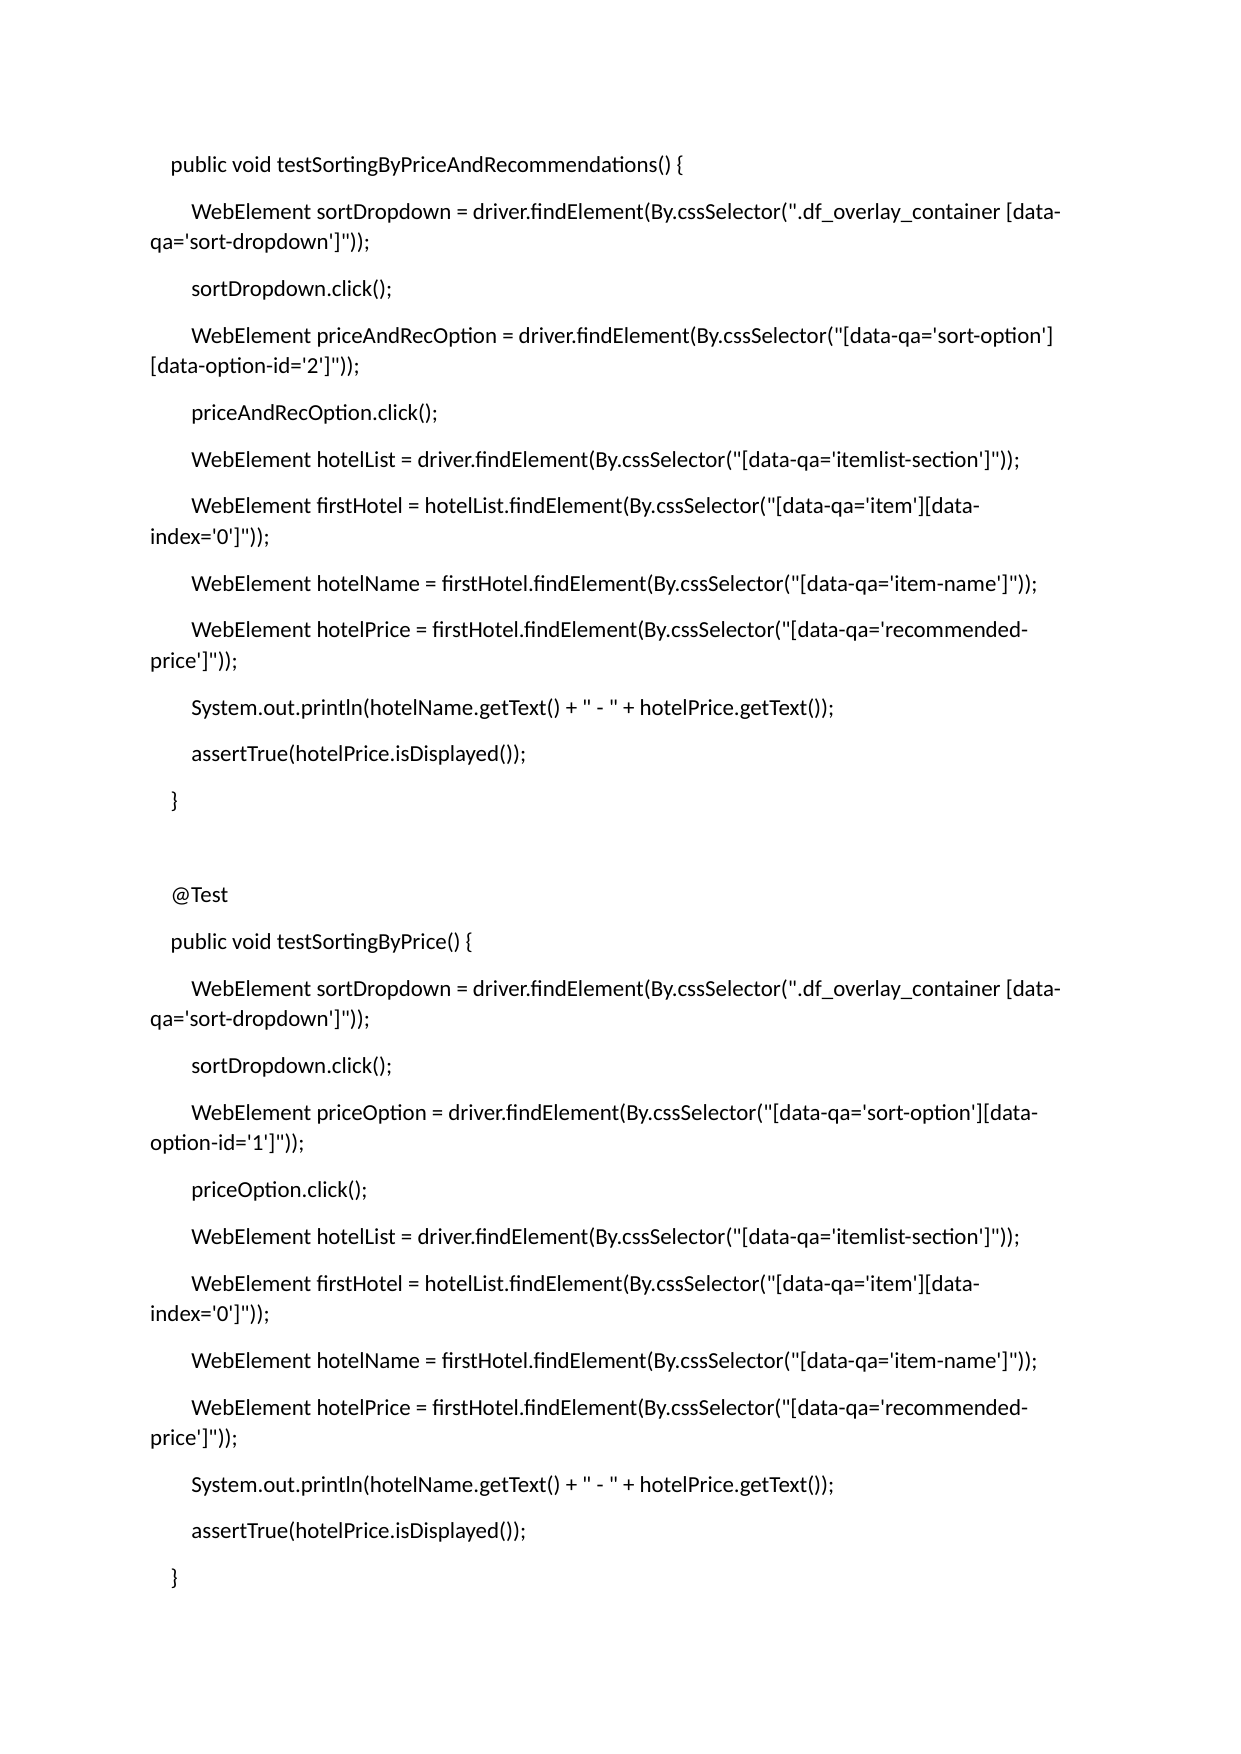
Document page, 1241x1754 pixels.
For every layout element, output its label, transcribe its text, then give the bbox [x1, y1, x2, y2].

text @Test [150, 880, 1090, 908]
text public void testSortingByPriceAndRecommendations() { [150, 150, 1090, 178]
text WebElement hotelPrice = firstHotel.findElement(By.cssSelector("[data-qa='recommended-price']")); [150, 1393, 1090, 1451]
text System.out.println(hotelName.getText() + " - " + hotelPrice.getText()); [150, 693, 1090, 721]
text public void testSortingByPrice() { [150, 927, 1090, 955]
text assertTrue(hotelPrice.isDisplayed()); [150, 739, 1090, 768]
text System.out.println(hotelName.getText() + " - " + hotelPrice.getText()); [150, 1470, 1090, 1498]
text WebElement priceAndRecOption = driver.findElement(By.cssSelector("[data-qa='sort-option'][data-option-id='2']")); [150, 321, 1090, 379]
text sortDropdown.click(); [150, 1051, 1090, 1079]
text assertTrue(hotelPrice.isDisplayed()); [150, 1517, 1090, 1545]
text WebElement firstHotel = hotelList.findElement(By.cssSelector("[data-qa='item'][data-index='0']")); [150, 492, 1090, 550]
text priceAndRecOption.click(); [150, 398, 1090, 426]
text WebElement sortDropdown = driver.findElement(By.cssSelector(".df_overlay_container [data-qa='sort-dropdown']")); [150, 974, 1090, 1032]
text WebElement firstHotel = hotelList.findElement(By.cssSelector("[data-qa='item'][data-index='0']")); [150, 1269, 1090, 1327]
text } [150, 786, 1090, 814]
text WebElement hotelPrice = firstHotel.findElement(By.cssSelector("[data-qa='recommended-price']")); [150, 616, 1090, 674]
text WebElement hotelList = driver.findElement(By.cssSelector("[data-qa='itemlist-section']")); [150, 445, 1090, 473]
text WebElement hotelList = driver.findElement(By.cssSelector("[data-qa='itemlist-section']")); [150, 1222, 1090, 1250]
text priceOption.click(); [150, 1175, 1090, 1203]
text WebElement hotelName = firstHotel.findElement(By.cssSelector("[data-qa='item-name']")); [150, 1346, 1090, 1374]
text sortDropdown.click(); [150, 274, 1090, 302]
text } [150, 1563, 1090, 1592]
text WebElement priceOption = driver.findElement(By.cssSelector("[data-qa='sort-option'][data-option-id='1']")); [150, 1098, 1090, 1156]
text WebElement sortDropdown = driver.findElement(By.cssSelector(".df_overlay_container [data-qa='sort-dropdown']")); [150, 197, 1090, 255]
text WebElement hotelName = firstHotel.findElement(By.cssSelector("[data-qa='item-name']")); [150, 569, 1090, 597]
